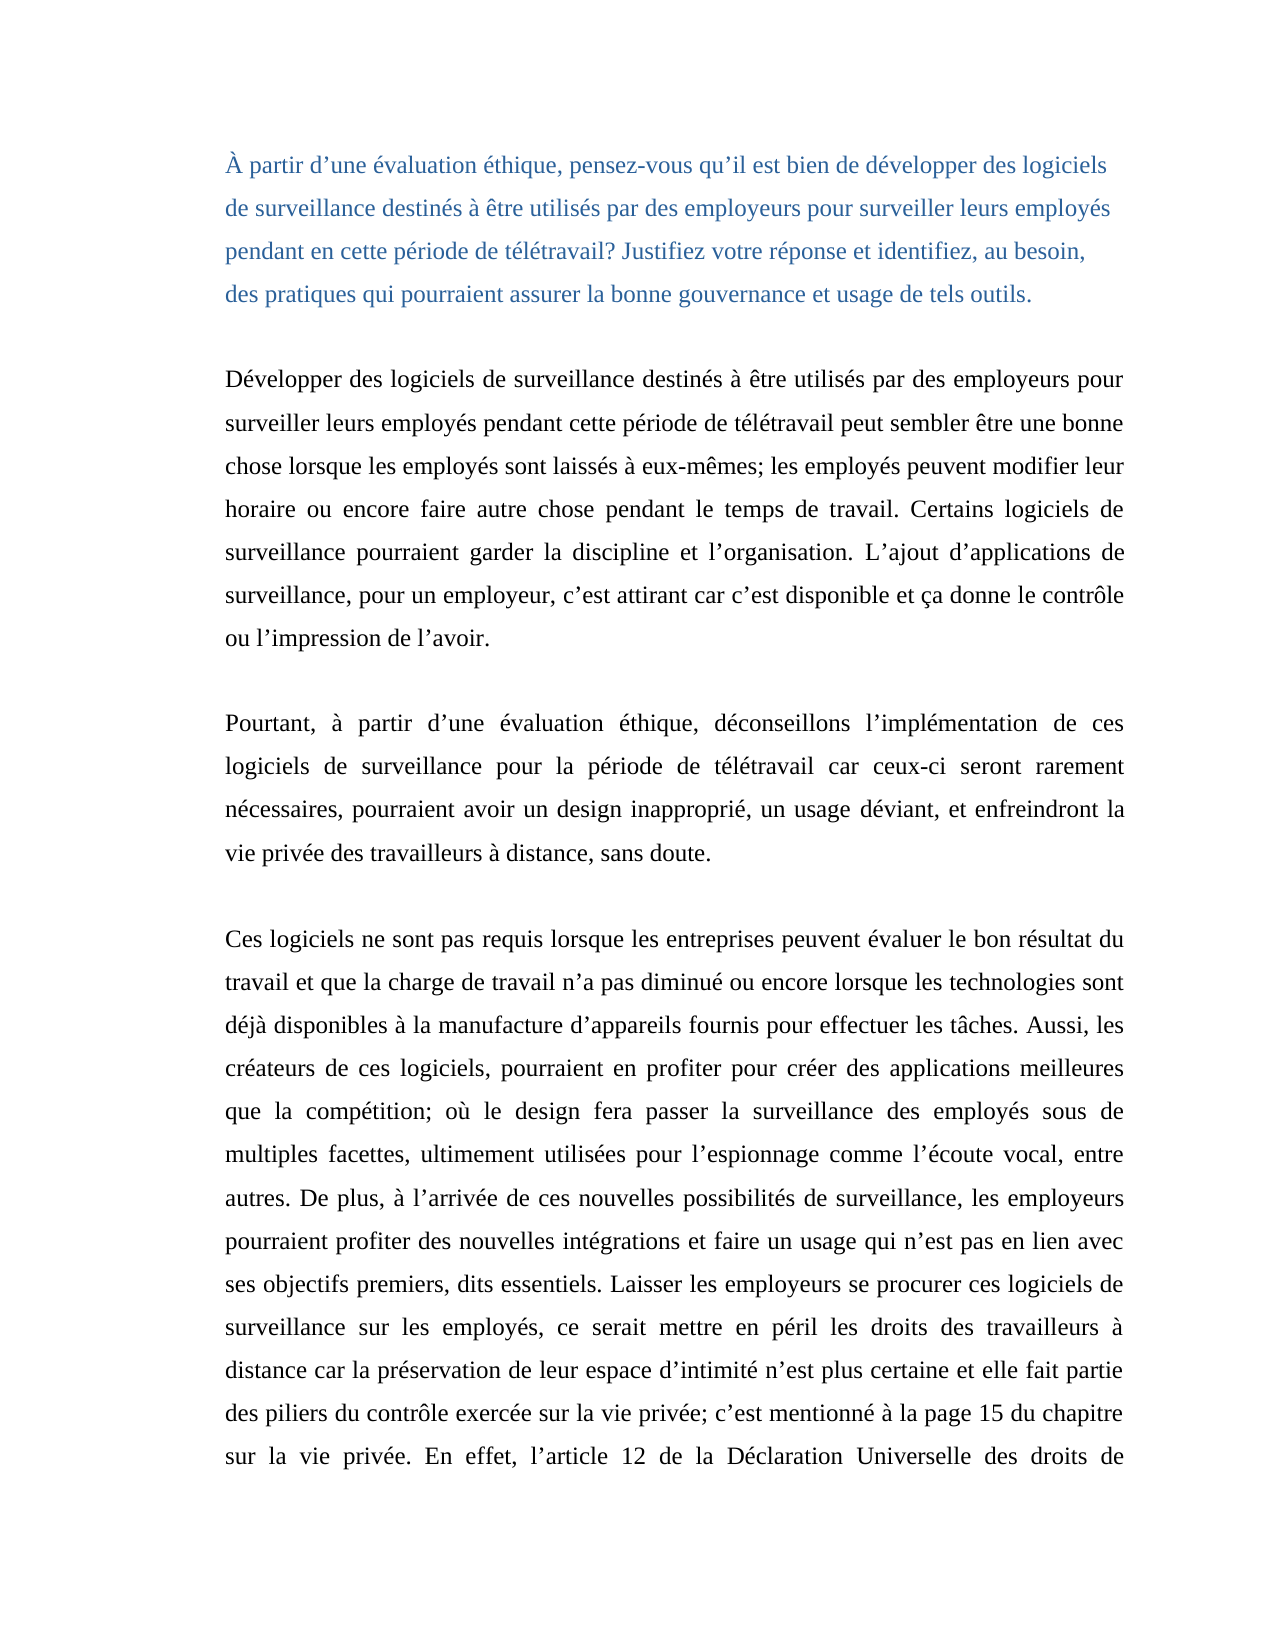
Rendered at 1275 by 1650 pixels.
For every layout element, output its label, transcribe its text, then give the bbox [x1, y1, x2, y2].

list Développer des logiciels de surveillance destinés à être utilisés par des employeurs pour surveiller leurs employés pendant cette période de télétravail peut sembler être une bonne chose lorsque les employés sont laissés à eux-mêmes; les employés peuvent modifier leur horaire ou encore faire autre chose pendant le temps de travail. Certains logiciels de surveillance pourraient garder la discipline et l’organisation. L’ajout d’applications de surveillance, pour un employeur, c’est attirant car c’est disponible et ça donne le contrôle ou l’impression de l’avoir. [225, 364, 1125, 652]
list Pourtant, à partir d’une évaluation éthique, déconseillons l’implémentation de ces logiciels de surveillance pour la période de télétravail car ceux-ci seront rarement nécessaires, pourraient avoir un design inapproprié, un usage déviant, et enfreindront la vie privée des travailleurs à distance, sans doute. [225, 708, 1125, 866]
list À partir d’une évaluation éthique, pensez-vous qu’il est bien de développer des logiciels de surveillance destinés à être utilisés par des employeurs pour surveiller leurs employés pendant en cette période de télétravail? Justifiez votre réponse et identifiez, au besoin, des pratiques qui pourraient assurer la bonne gouvernance et usage de tels outils. [225, 150, 1125, 308]
